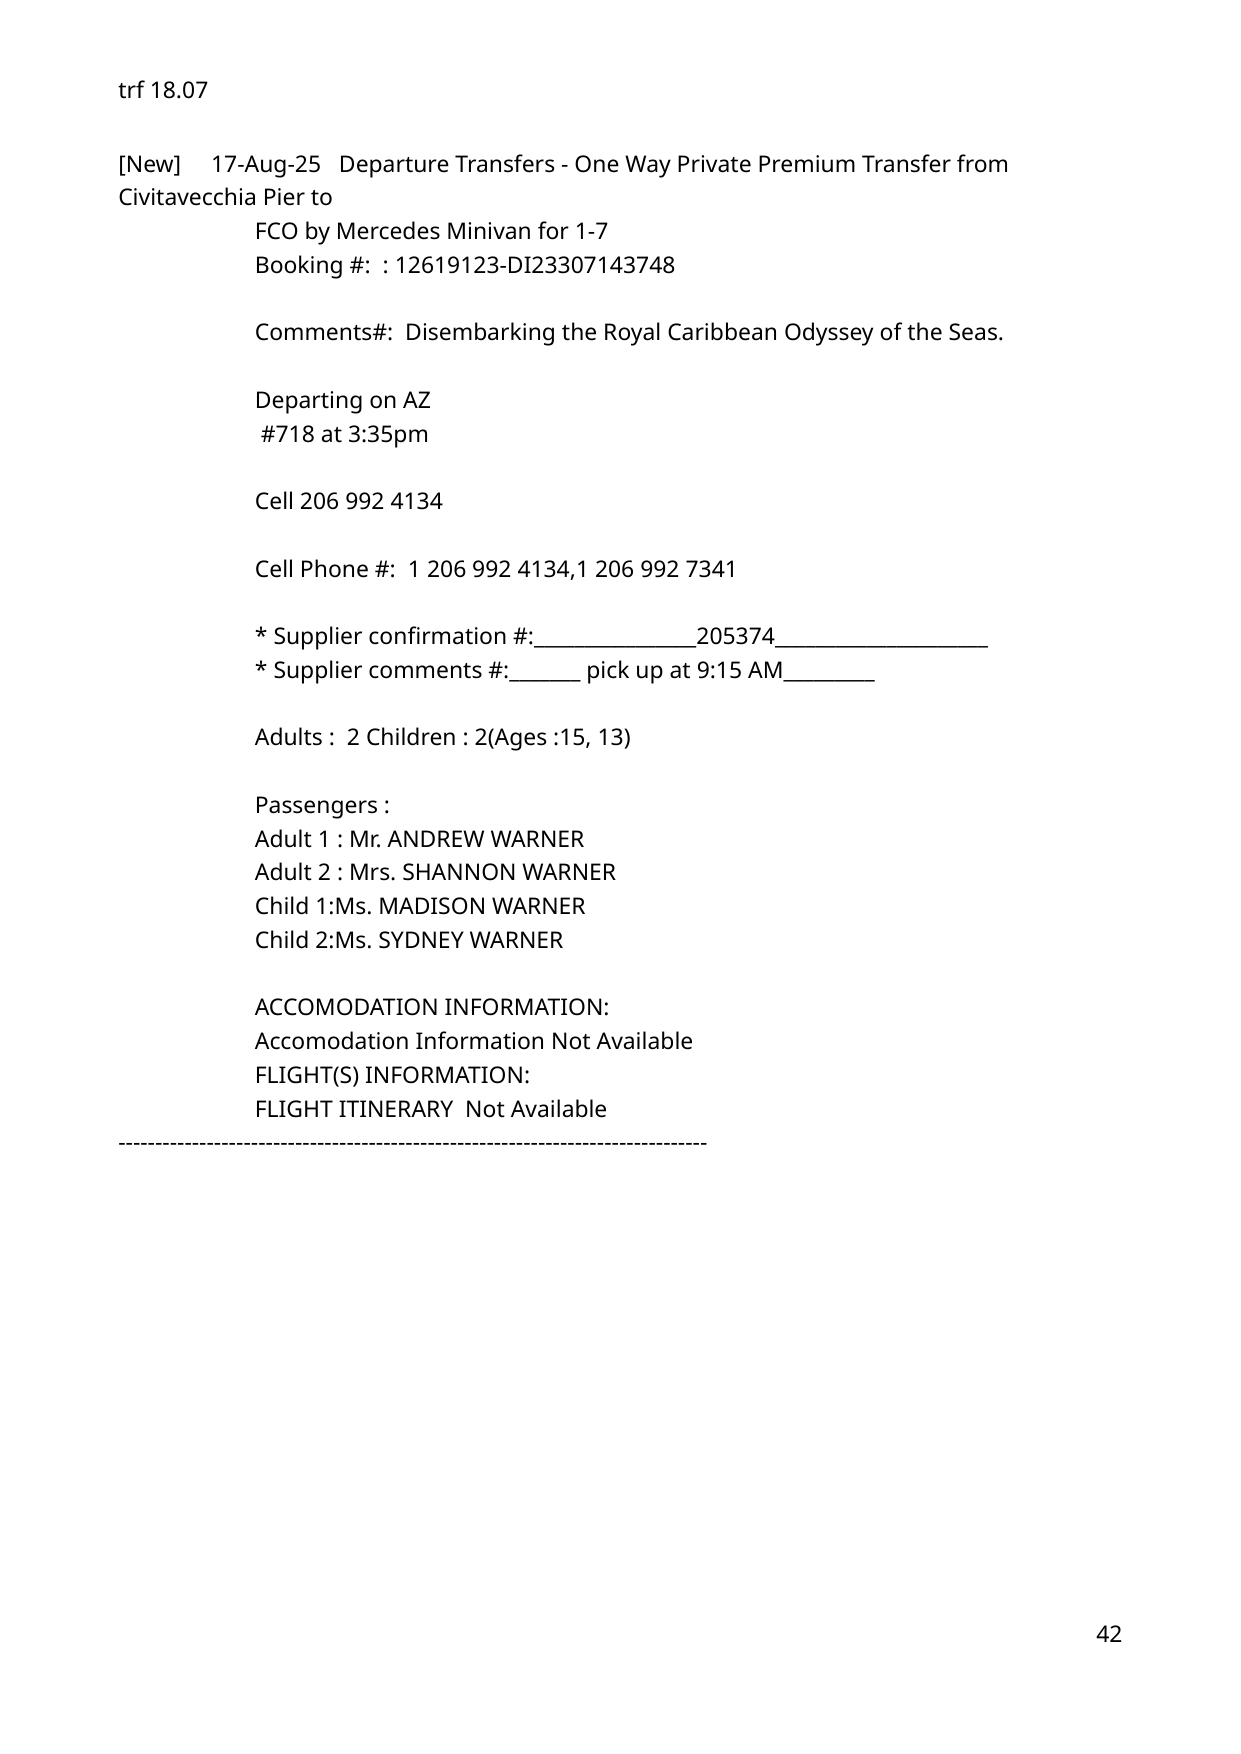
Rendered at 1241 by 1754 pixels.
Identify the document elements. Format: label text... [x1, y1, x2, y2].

text [New] 17-Aug-25 Departure Transfers - One Way Private Premium Transfer from Civitavecchia Pier to FCO by Mercedes Minivan for 1-7 Booking #: : 12619123-DI23307143748 Comments#: Disembarking the Royal Caribbean Odyssey of the Seas. Departing on AZ #718 at 3:35pm Cell 206 992 4134 Cell Phone #: 1 206 992 4134,1 206 992 7341 * Supplier confirmation #:________________205374_____________________ * Supplier comments #:_______ pick up at 9:15 AM_________ Adults : 2 Children : 2(Ages :15, 13) Passengers : Adult 1 : Mr. ANDREW WARNER Adult 2 : Mrs. SHANNON WARNER Child 1:Ms. MADISON WARNER Child 2:Ms. SYDNEY WARNER ACCOMODATION INFORMATION: Accomodation Information Not Available FLIGHT(S) INFORMATION: FLIGHT ITINERARY Not Available -------------------------------------------------------------------------------- [118, 148, 1122, 1158]
